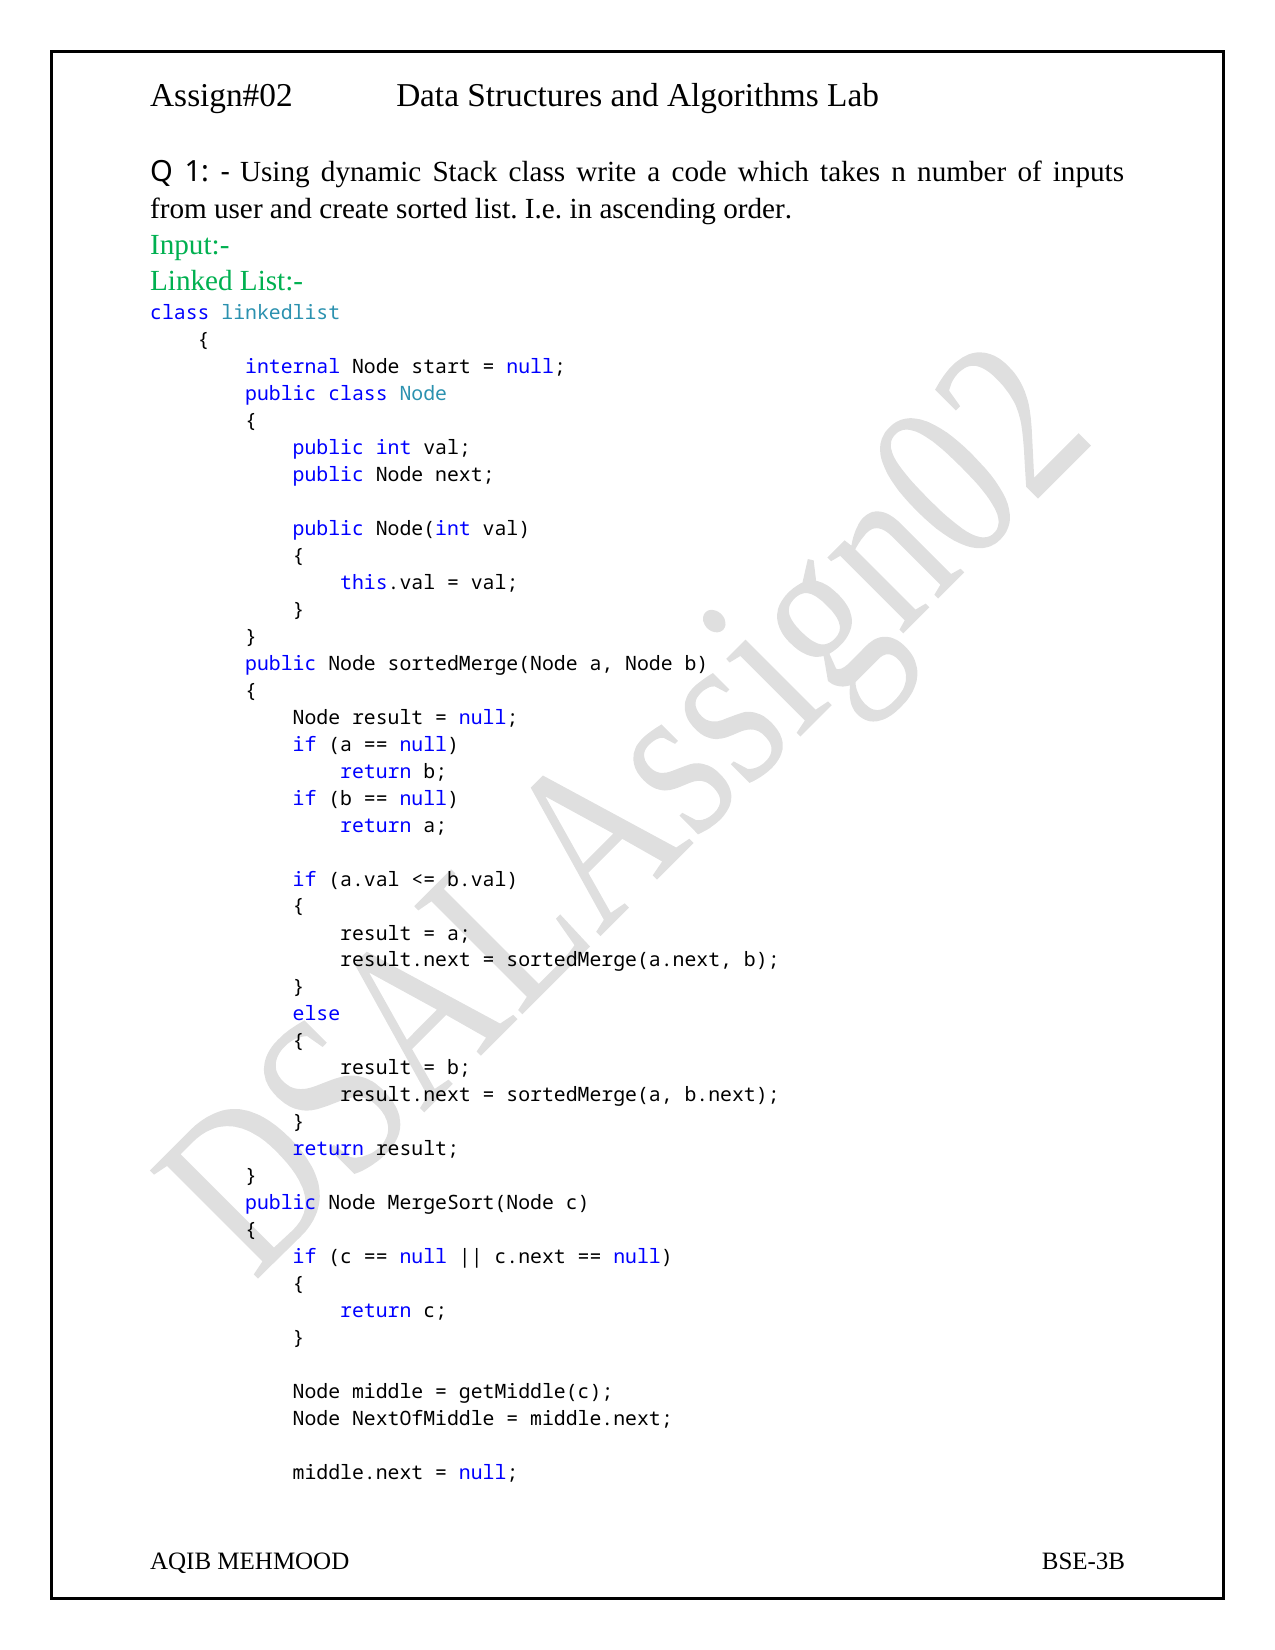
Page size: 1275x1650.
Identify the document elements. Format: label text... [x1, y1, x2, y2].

text { [150, 892, 1125, 919]
text public int val; [150, 433, 1125, 460]
text } [150, 1162, 1125, 1188]
text internal Node start = null; [150, 352, 1125, 379]
text result.next = sortedMerge(a.next, b); [150, 946, 1125, 973]
text return result; [150, 1134, 1125, 1162]
text if (a.val <= b.val) [150, 865, 1125, 892]
text } [150, 622, 1125, 649]
text class linkedlist [150, 298, 1125, 325]
text public Node MergeSort(Node c) [150, 1188, 1125, 1216]
text { [150, 325, 1125, 352]
text result = a; [150, 919, 1125, 946]
text if (c == null || c.next == null) [150, 1242, 1125, 1269]
text { [150, 1027, 1125, 1054]
text return a; [150, 811, 1125, 838]
text if (b == null) [150, 784, 1125, 811]
list Input:- [150, 227, 1125, 261]
text { [150, 676, 1125, 703]
text public class Node [150, 379, 1125, 406]
text } [150, 595, 1125, 622]
text public Node sortedMerge(Node a, Node b) [150, 649, 1125, 676]
text middle.next = null; [150, 1458, 1125, 1485]
text else [150, 1000, 1125, 1027]
text } [150, 1108, 1125, 1134]
text return b; [150, 757, 1125, 784]
text Node result = null; [150, 703, 1125, 730]
text result = b; [150, 1054, 1125, 1081]
list Q 1: - Using dynamic Stack class write a code which takes n number of inputs from user and create sorted list. I.e. in ascending order. [150, 150, 1125, 225]
text return c; [150, 1296, 1125, 1323]
list Linked List:- [150, 263, 1125, 296]
text { [150, 541, 1125, 568]
text } [150, 1323, 1125, 1350]
text if (a == null) [150, 730, 1125, 757]
text { [150, 1269, 1125, 1296]
text Node NextOfMiddle = middle.next; [150, 1404, 1125, 1431]
text public Node(int val) [150, 514, 1125, 541]
text Node middle = getMiddle(c); [150, 1377, 1125, 1404]
text result.next = sortedMerge(a, b.next); [150, 1081, 1125, 1108]
text this.val = val; [150, 568, 1125, 595]
text } [150, 973, 1125, 1000]
text { [150, 1216, 1125, 1242]
text public Node next; [150, 460, 1125, 487]
text { [150, 406, 1125, 433]
